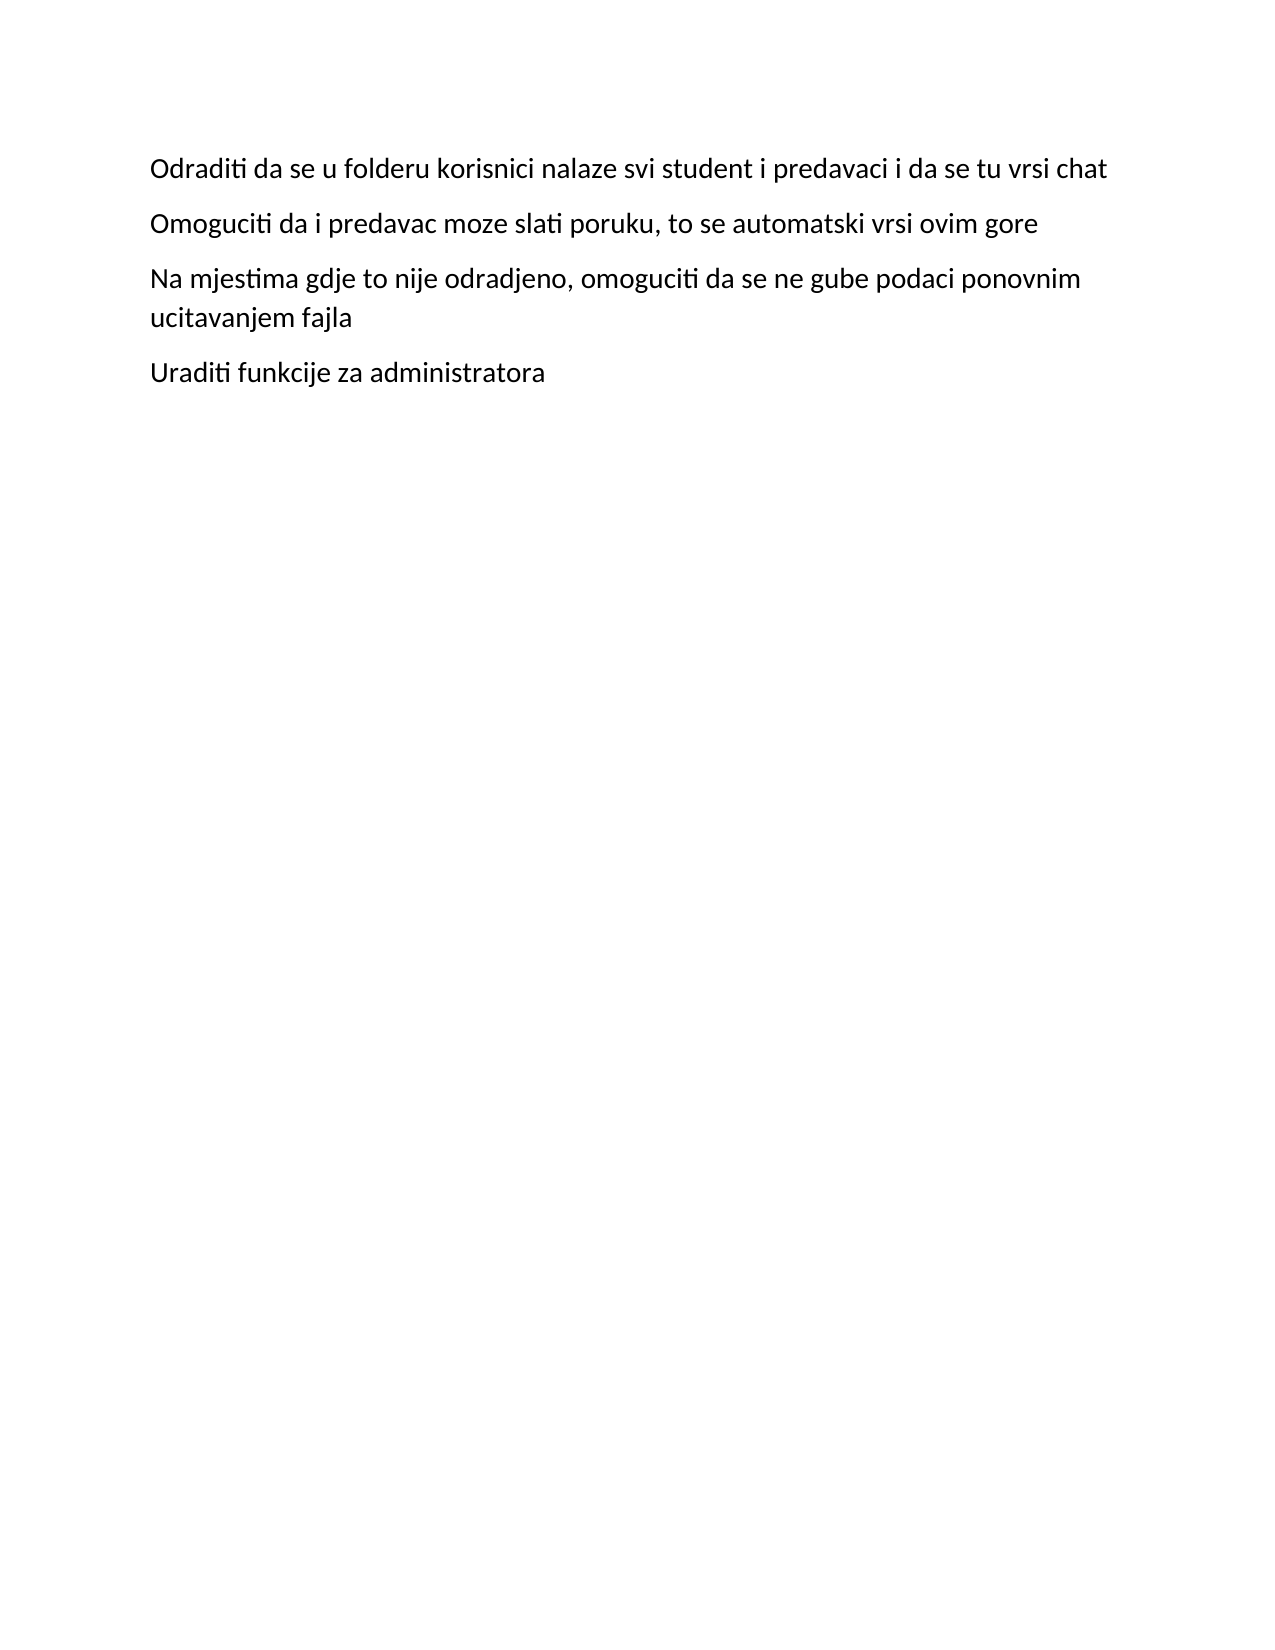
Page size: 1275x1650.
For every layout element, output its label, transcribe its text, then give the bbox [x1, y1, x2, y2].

text Odraditi da se u folderu korisnici nalaze svi student i predavaci i da se tu vrsi chat [150, 150, 1125, 186]
text Uraditi funkcije za administratora [150, 354, 1125, 389]
text Omoguciti da i predavac moze slati poruku, to se automatski vrsi ovim gore [150, 205, 1125, 241]
text Na mjestima gdje to nije odradjeno, omoguciti da se ne gube podaci ponovnim ucitavanjem fajla [150, 260, 1125, 334]
